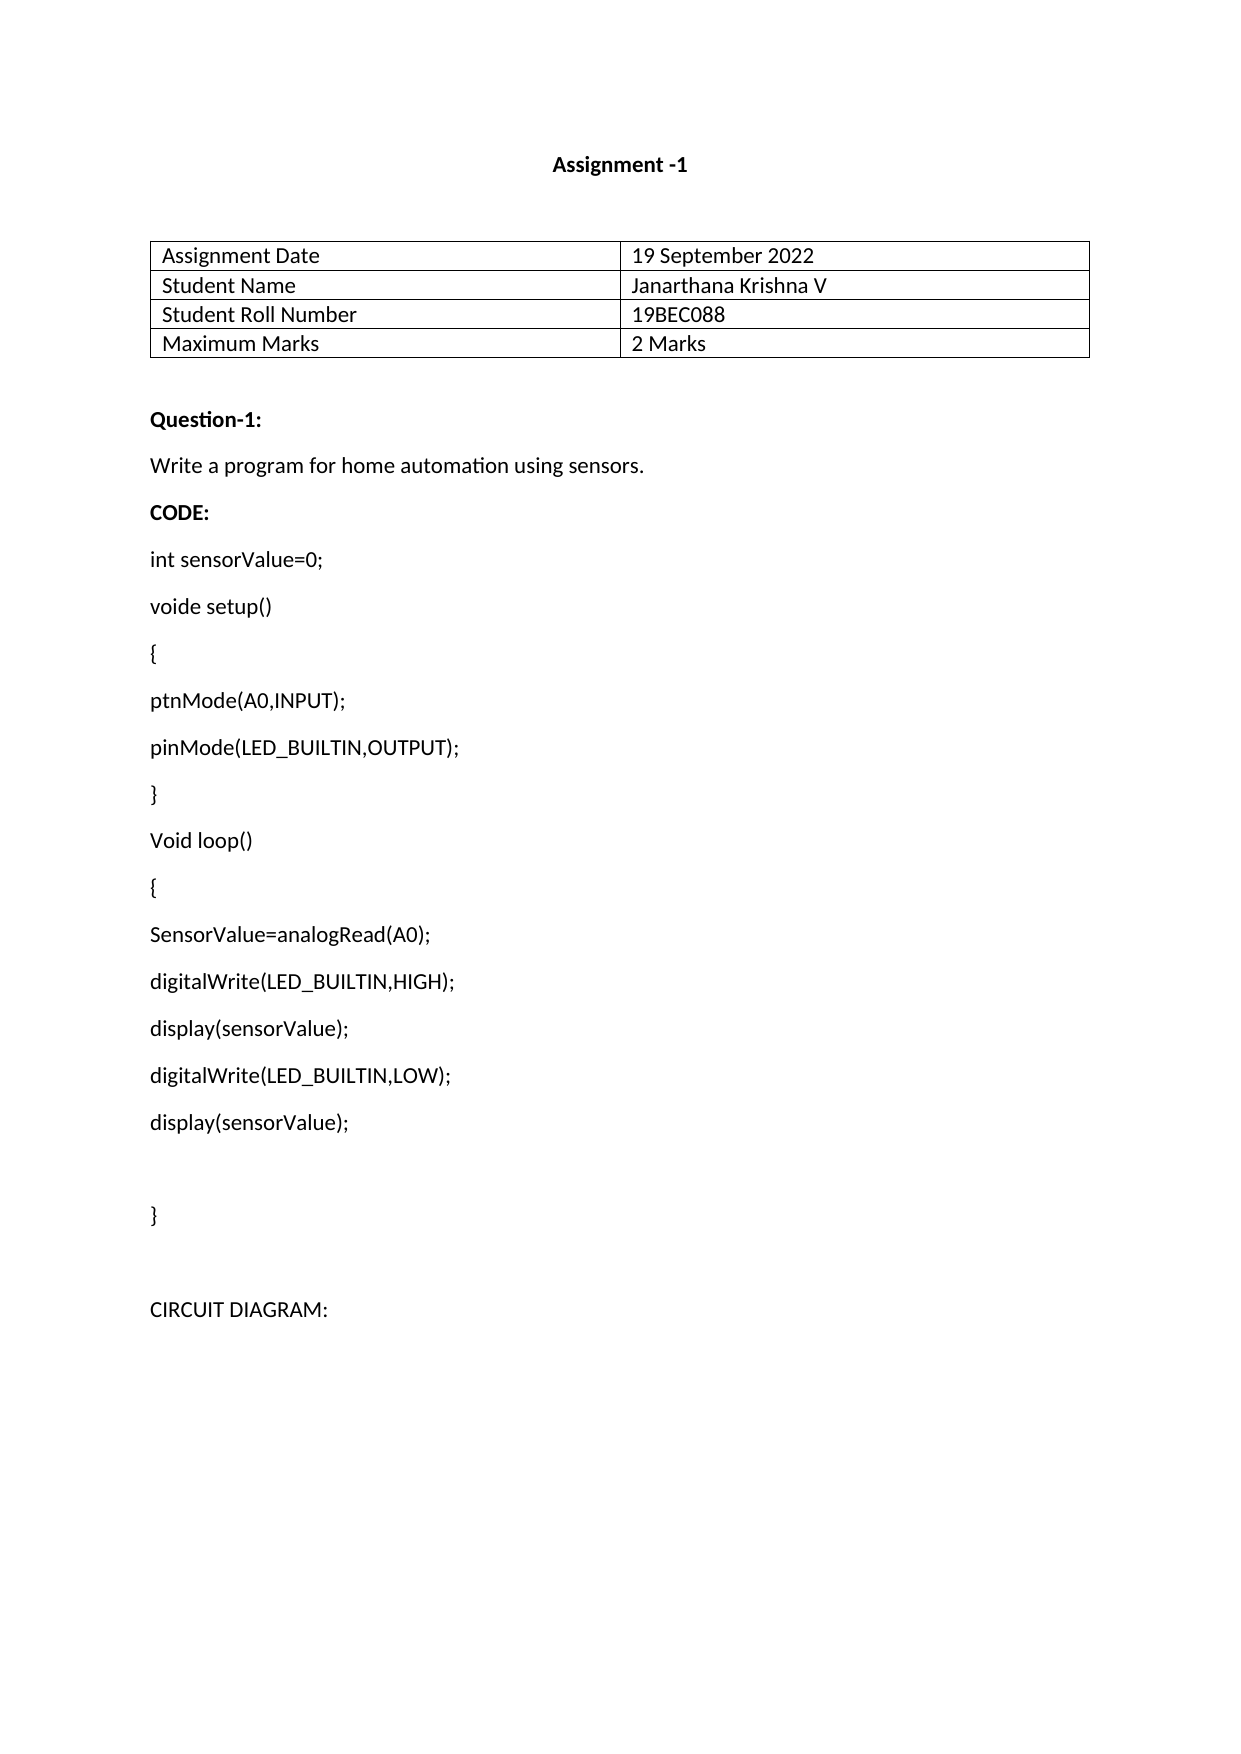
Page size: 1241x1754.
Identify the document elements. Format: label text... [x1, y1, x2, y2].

text } [150, 1202, 1090, 1230]
text Assignment -1 [150, 150, 1090, 178]
text pinMode(LED_BUILTIN,OUTPUT); [150, 733, 1090, 761]
text SensorValue=analogRead(A0); [150, 920, 1090, 948]
text display(sensorValue); [150, 1108, 1090, 1136]
text } [150, 780, 1090, 808]
text voide setup() [150, 592, 1090, 620]
text digitalWrite(LED_BUILTIN,HIGH); [150, 967, 1090, 995]
text ptnMode(A0,INPUT); [150, 686, 1090, 714]
table_cell Student Roll Number [151, 300, 620, 328]
table_header 19 September 2022 [621, 242, 1089, 270]
text { [150, 639, 1090, 667]
table_cell Janarthana Krishna V [621, 271, 1089, 299]
text int sensorValue=0; [150, 545, 1090, 573]
text Question-1: [150, 405, 1090, 433]
table_cell 19BEC088 [621, 300, 1089, 328]
text display(sensorValue); [150, 1014, 1090, 1042]
text CIRCUIT DIAGRAM: [150, 1295, 1090, 1323]
text Void loop() [150, 827, 1090, 855]
text CODE: [150, 498, 1090, 527]
table_cell 2 Marks [621, 329, 1089, 357]
table_cell Student Name [151, 271, 620, 299]
table_header Assignment Date [151, 242, 620, 270]
table_cell Maximum Marks [151, 329, 620, 357]
text digitalWrite(LED_BUILTIN,LOW); [150, 1061, 1090, 1089]
text { [150, 873, 1090, 902]
text Write a program for home automation using sensors. [150, 452, 1090, 480]
